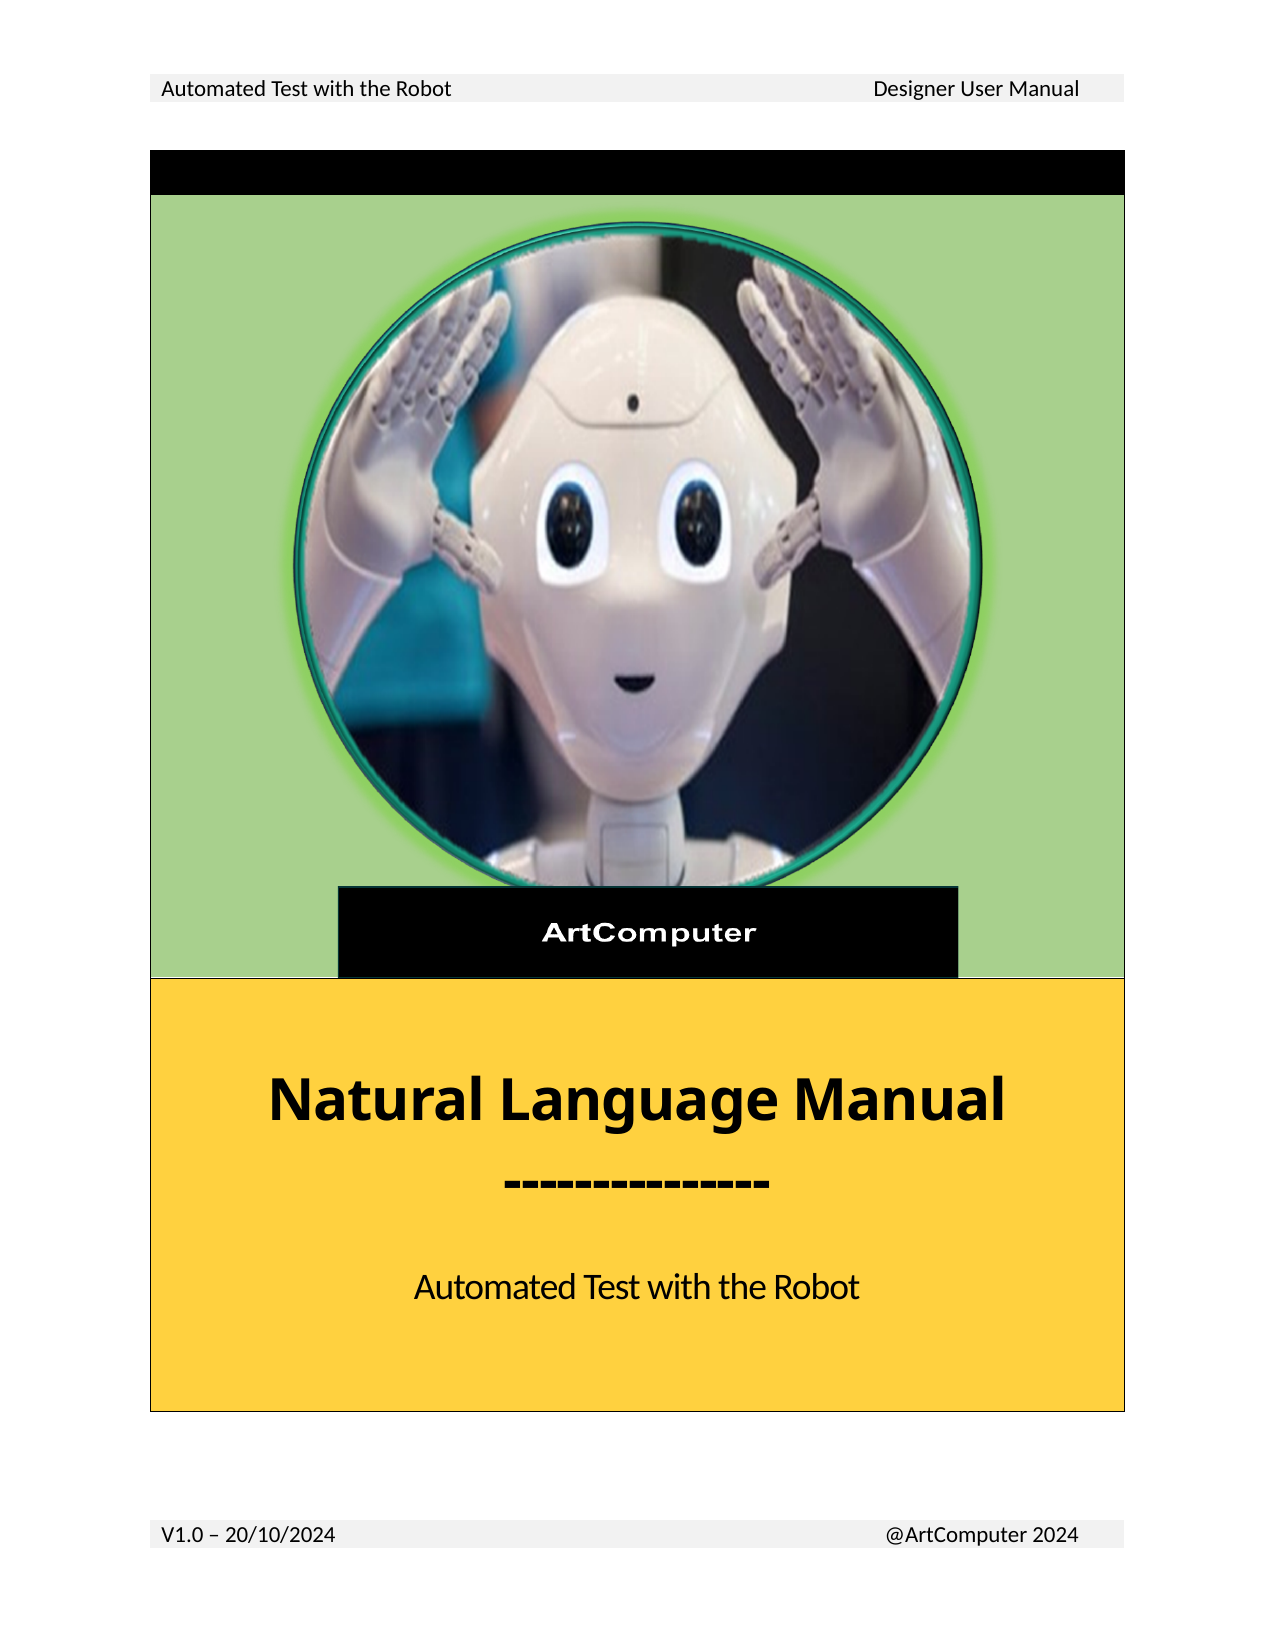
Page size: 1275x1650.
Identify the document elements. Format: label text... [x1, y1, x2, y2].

table_header [151, 151, 1124, 194]
picture [267, 195, 1008, 978]
table_cell [959, 195, 1124, 977]
table_cell Natural Language Manual --------------- Automated Test with the Robot [151, 979, 1124, 1411]
table_cell [151, 195, 337, 977]
